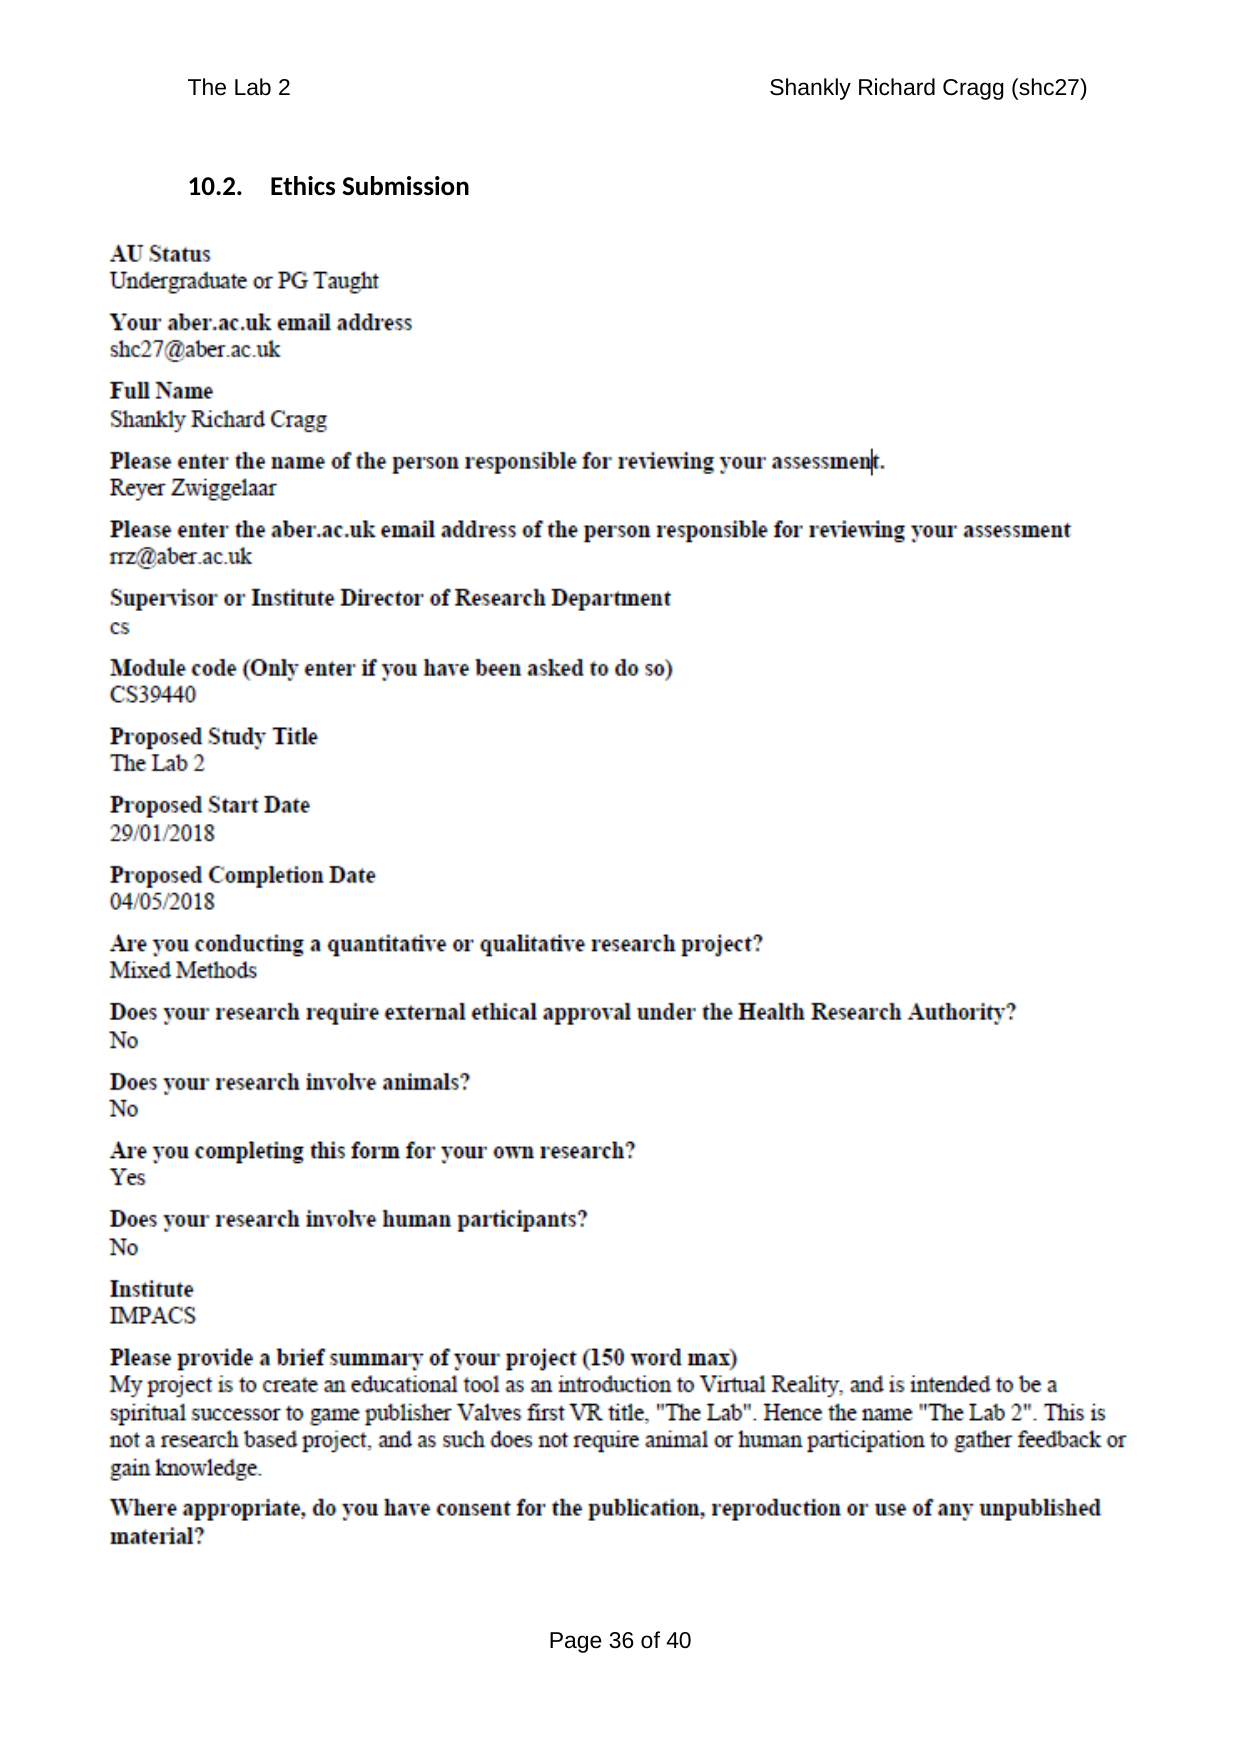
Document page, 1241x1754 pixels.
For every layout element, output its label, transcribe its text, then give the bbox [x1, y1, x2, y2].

subtitle Ethics Submission [187, 169, 1053, 203]
picture [103, 237, 1135, 1556]
